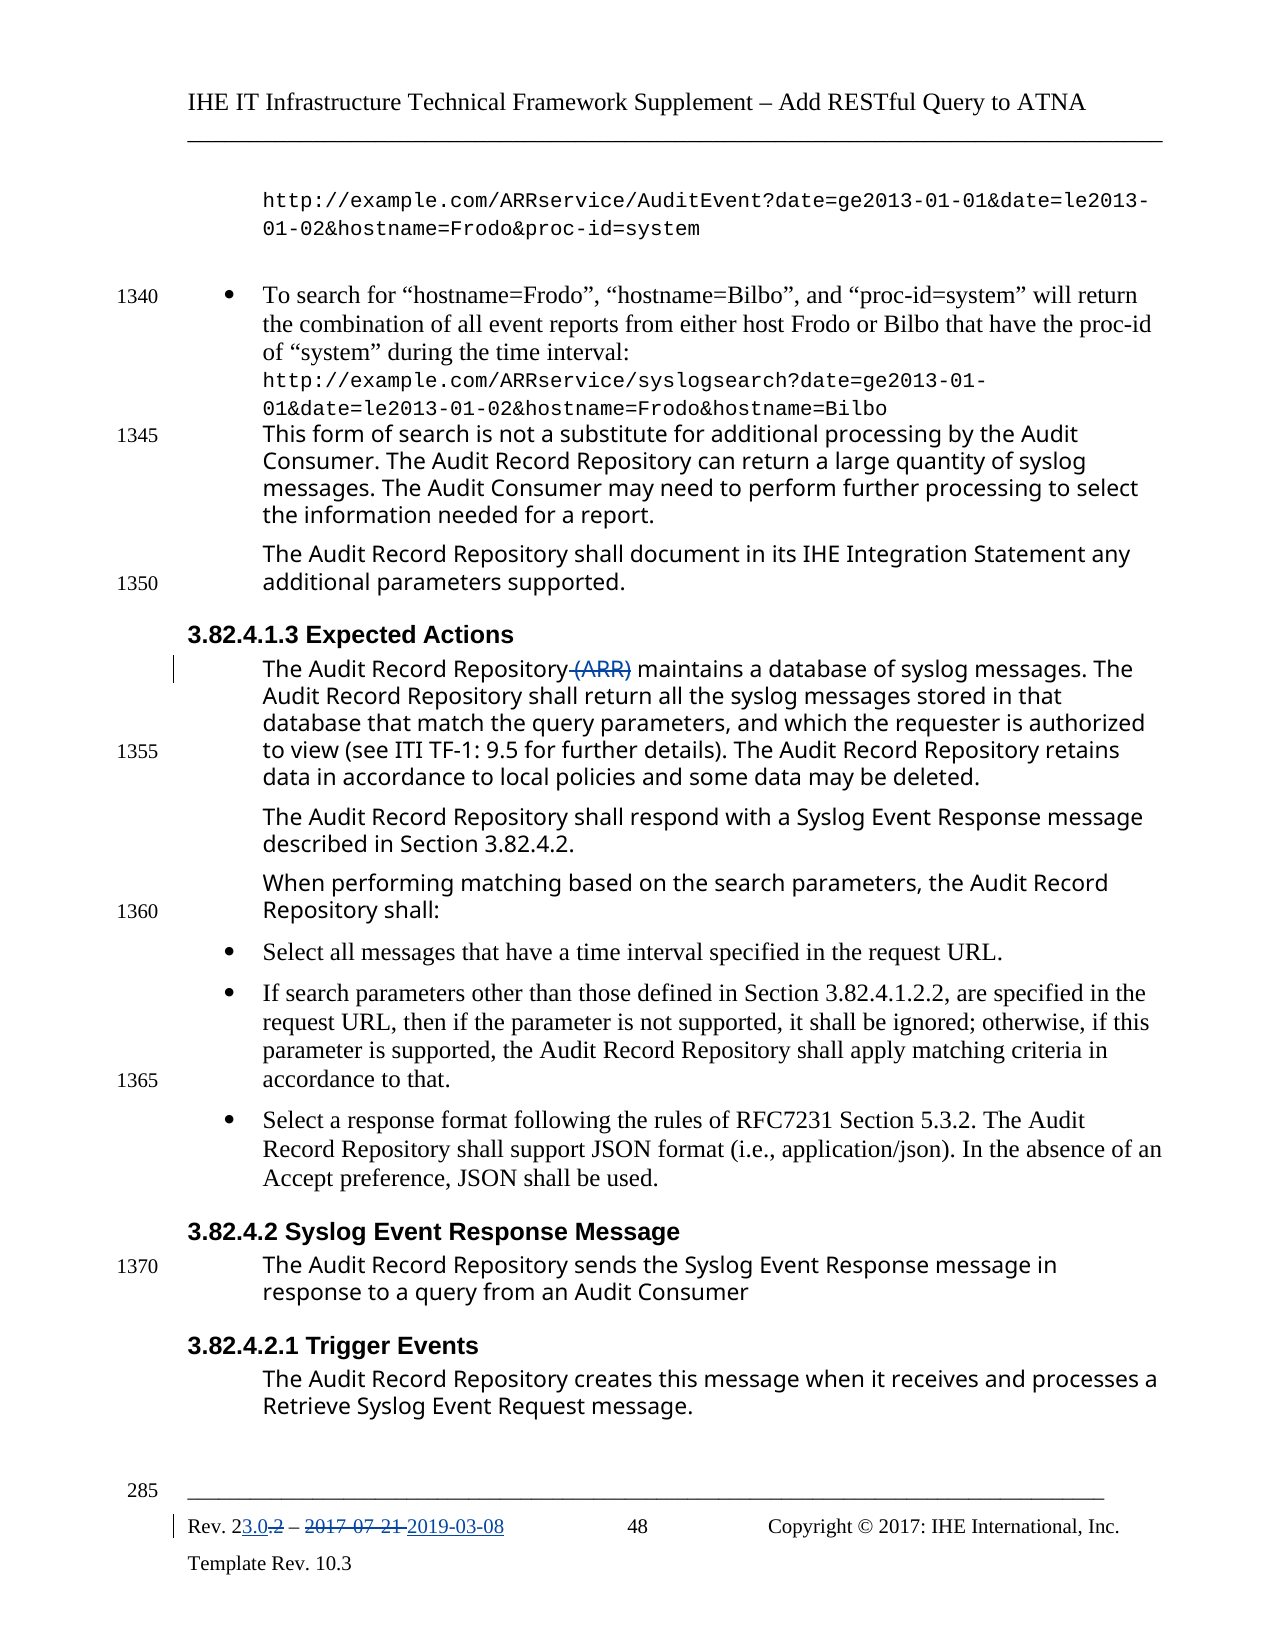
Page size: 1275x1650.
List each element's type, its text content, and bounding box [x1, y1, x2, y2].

text When performing matching based on the search parameters, the Audit Record Repository shall: [262, 870, 1162, 924]
subtitle 3.82.4.2 Syslog Event Response Message [187, 1217, 1162, 1245]
list Select all messages that have a time interval specified in the request URL. [225, 937, 1162, 965]
list Select a response format following the rules of RFC7231 Section 5.3.2. The Audit Record Repository shall support JSON format (i.e., application/json). In the absence of an Accept preference, JSON shall be used. [225, 1105, 1162, 1192]
subtitle 3.82.4.1.3 Expected Actions [187, 620, 1162, 649]
subtitle 3.82.4.2.1 Trigger Events [187, 1331, 1162, 1359]
text http://example.com/ARRservice/syslogsearch?date=ge2013-01-01&date=le2013-01-02&hostname=Frodo&hostname=Bilbo [262, 366, 1162, 420]
text http://example.com/ARRservice/AuditEvent?date=ge2013-01-01&date=le2013-01-02&hostname=Frodo&proc-id=system [262, 186, 1162, 267]
text The Audit Record Repository shall respond with a Syslog Event Response message described in Section 3.82.4.2. [262, 803, 1162, 857]
list If search parameters other than those defined in Section 3.82.4.1.2.2, are specified in the request URL, then if the parameter is not supported, it shall be ignored; otherwise, if this parameter is supported, the Audit Record Repository shall apply matching criteria in accordance to that. [225, 978, 1162, 1093]
text This form of search is not a substitute for additional processing by the Audit Consumer. The Audit Record Repository can return a large quantity of syslog messages. The Audit Consumer may need to perform further processing to select the information needed for a report. [262, 420, 1162, 529]
text The Audit Record Repository maintains a database of syslog messages. The Audit Record Repository shall return all the syslog messages stored in that database that match the query parameters, and which the requester is authorized to view (see ITI TF-1: 9.5 for further details). The Audit Record Repository retains data in accordance to local policies and some data may be deleted. [262, 655, 1162, 791]
text The Audit Record Repository creates this message when it receives and processes a Retrieve Syslog Event Request message. [262, 1366, 1162, 1420]
text The Audit Record Repository sends the Syslog Event Response message in response to a query from an Audit Consumer [262, 1252, 1162, 1306]
text The Audit Record Repository shall document in its IHE Integration Statement any additional parameters supported. [262, 541, 1162, 595]
list To search for “hostname=Frodo”, “hostname=Bilbo”, and “proc-id=system” will return the combination of all event reports from either host Frodo or Bilbo that have the proc-id of “system” during the time interval: [225, 280, 1162, 366]
